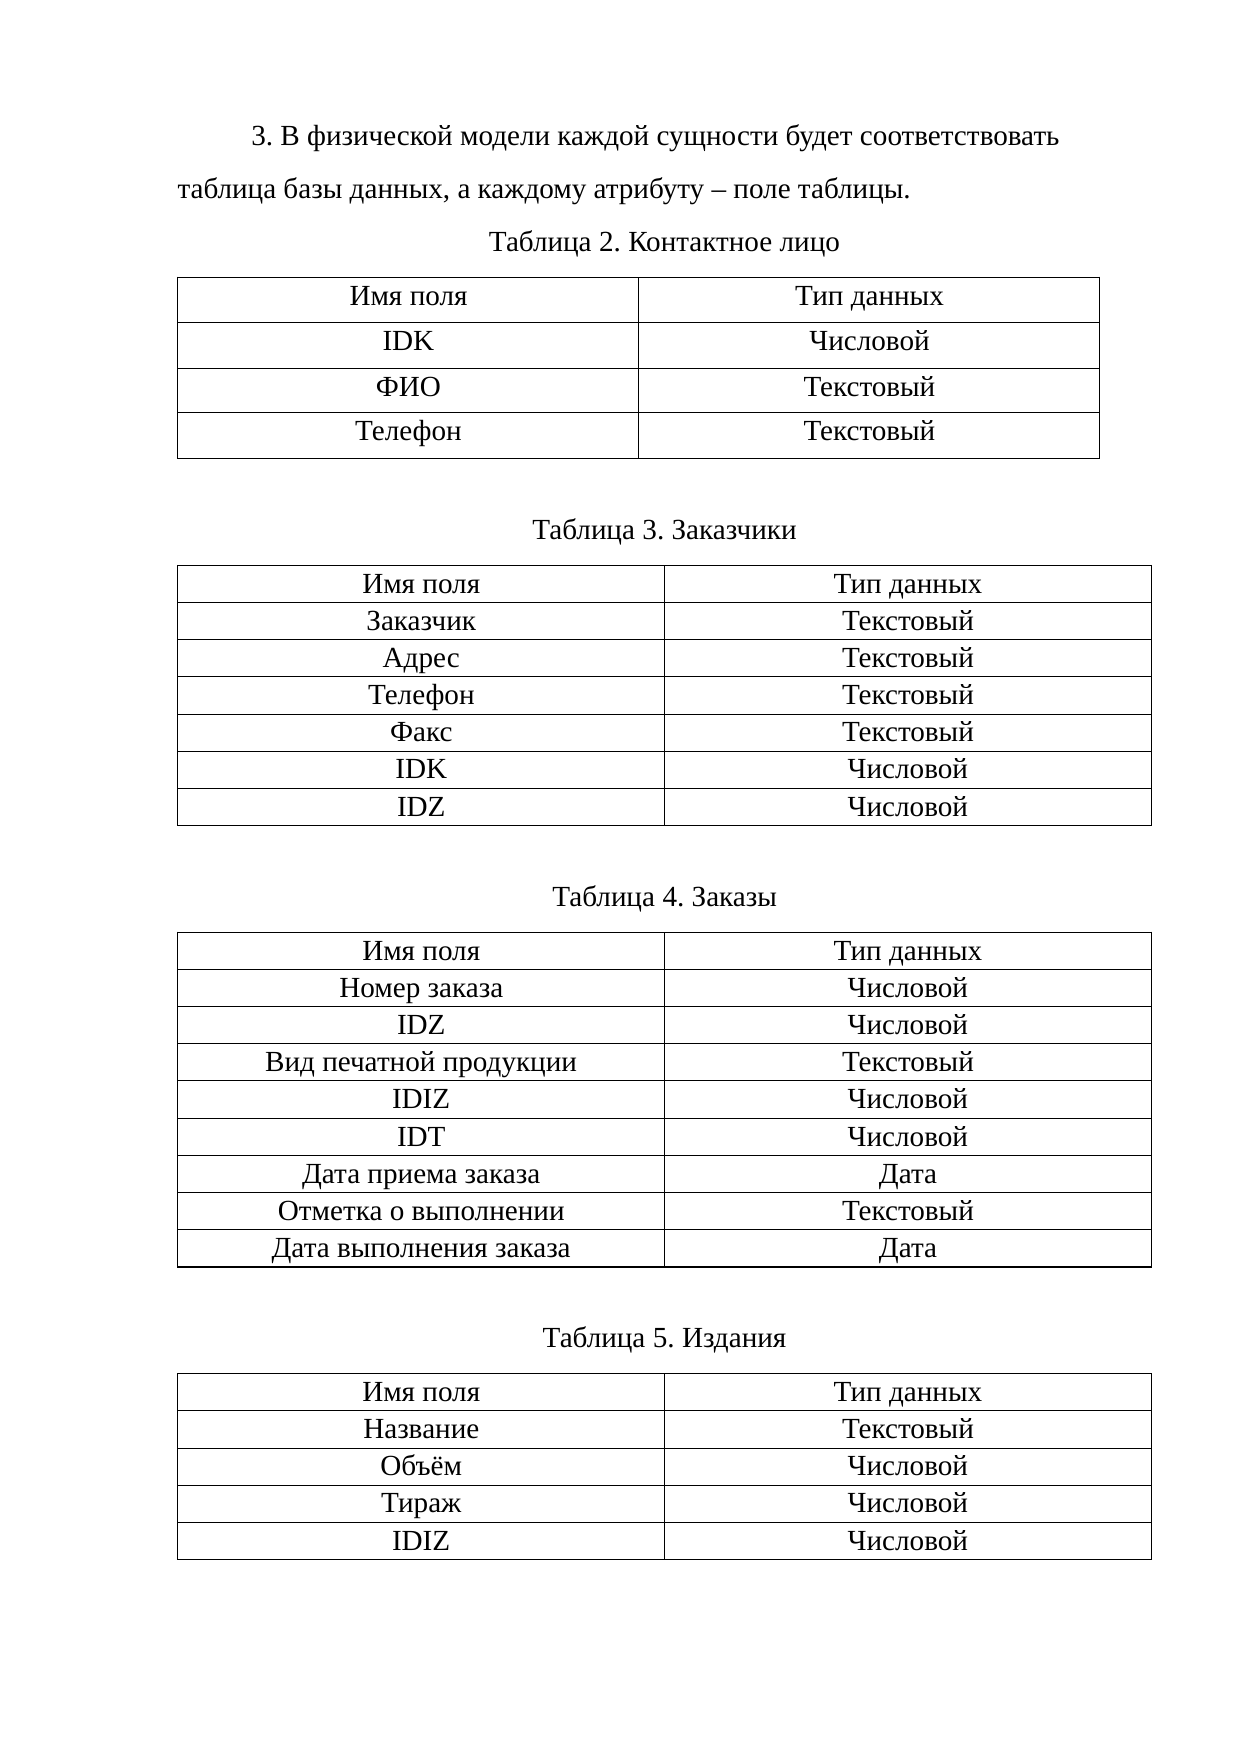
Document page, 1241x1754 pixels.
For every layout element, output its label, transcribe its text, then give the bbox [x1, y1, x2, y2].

table_cell Объём [178, 1449, 664, 1484]
text 3. В физической модели каждой сущности будет соответствовать [177, 118, 1152, 152]
table_cell Вид печатной продукции [178, 1044, 664, 1080]
table_cell Отметка о выполнении [178, 1193, 664, 1229]
text Таблица 4. Заказы [177, 879, 1152, 912]
table_cell Числовой [665, 1486, 1151, 1522]
table_cell Текстовый [639, 369, 1099, 412]
table_cell Текстовый [665, 603, 1151, 639]
table_cell IDZ [178, 1007, 664, 1043]
table_header Тип данных [665, 933, 1151, 969]
table_cell Числовой [665, 970, 1151, 1006]
table_cell IDIZ [178, 1523, 664, 1559]
table_header Имя поля [178, 933, 664, 969]
table_cell Числовой [665, 1523, 1151, 1559]
text Таблица 2. Контактное лицо [177, 224, 1152, 257]
table_cell Дата выполнения заказа [178, 1230, 664, 1266]
table_header Имя поля [178, 278, 638, 322]
table_cell Текстовый [665, 1193, 1151, 1229]
table_cell IDIZ [178, 1081, 664, 1118]
text Таблица 3. Заказчики [177, 512, 1152, 545]
table_header Имя поля [178, 566, 664, 602]
table_cell Текстовый [665, 677, 1151, 713]
table_cell Тираж [178, 1486, 664, 1522]
table_cell Числовой [639, 323, 1099, 368]
table_cell Числовой [665, 1449, 1151, 1484]
table_cell Текстовый [665, 1411, 1151, 1447]
table_cell Числовой [665, 1081, 1151, 1118]
table_header Тип данных [665, 566, 1151, 602]
table_cell IDK [178, 752, 664, 788]
table_cell Адрес [178, 640, 664, 676]
table_cell Числовой [665, 789, 1151, 825]
table_cell Текстовый [665, 1044, 1151, 1080]
table_cell Числовой [665, 752, 1151, 788]
table_header Тип данных [639, 278, 1099, 322]
table_cell Текстовый [639, 413, 1099, 458]
table_cell Название [178, 1411, 664, 1447]
table_cell ФИО [178, 369, 638, 412]
table_cell Телефон [178, 677, 664, 713]
table_cell IDZ [178, 789, 664, 825]
table_header Имя поля [178, 1374, 664, 1410]
table_cell Дата [665, 1230, 1151, 1266]
table_cell IDT [178, 1119, 664, 1155]
table_cell Числовой [665, 1119, 1151, 1155]
table_cell Номер заказа [178, 970, 664, 1006]
table_cell Телефон [178, 413, 638, 458]
table_cell IDK [178, 323, 638, 368]
table_cell Факс [178, 715, 664, 751]
table_cell Дата [665, 1156, 1151, 1192]
table_header Тип данных [665, 1374, 1151, 1410]
table_cell Текстовый [665, 715, 1151, 751]
text таблица базы данных, а каждому атрибуту – поле таблицы. [177, 171, 1152, 204]
table_cell Дата приема заказа [178, 1156, 664, 1192]
text Таблица 5. Издания [177, 1320, 1152, 1354]
table_cell Текстовый [665, 640, 1151, 676]
table_cell Числовой [665, 1007, 1151, 1043]
table_cell Заказчик [178, 603, 664, 639]
